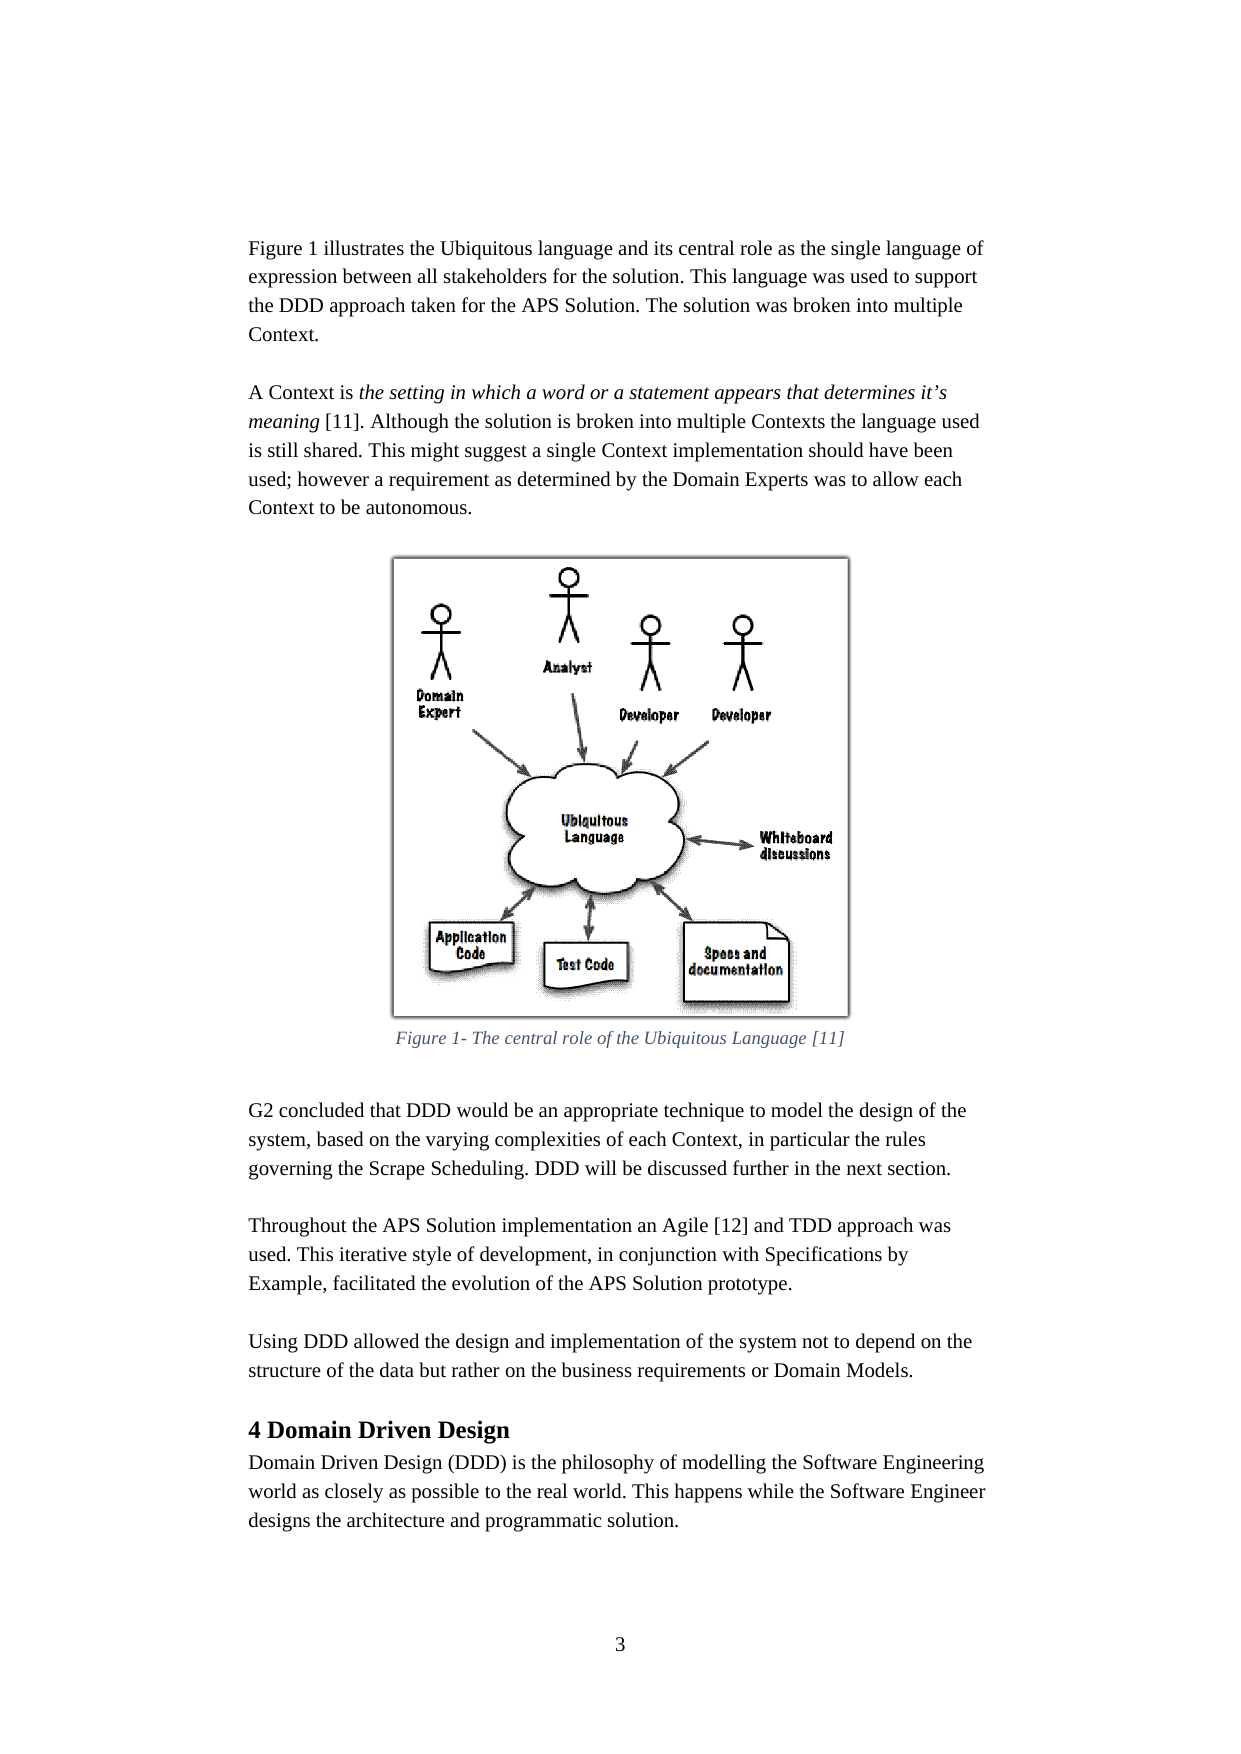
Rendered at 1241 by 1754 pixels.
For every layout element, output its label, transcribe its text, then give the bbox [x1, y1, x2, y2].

text Using DDD allowed the design and implementation of the system not to depend on the structure of the data but rather on the business requirements or Domain Models. [248, 1329, 992, 1382]
text G2 concluded that DDD would be an appropriate technique to model the design of the system, based on the varying complexities of each Context, in particular the rules governing the Scrape Scheduling. DDD will be discussed further in the next section. [248, 1098, 992, 1180]
text Figure - The central role of the Ubiquitous Language [248, 1027, 992, 1048]
subtitle Domain Driven Design [248, 1415, 992, 1444]
text Domain Driven Design (DDD) is the philosophy of modelling the Software Engineering world as closely as possible to the real world. This happens while the Software Engineer designs the architecture and programmatic solution. [248, 1450, 992, 1532]
picture [395, 560, 846, 1015]
text Figure 1 illustrates the Ubiquitous language and its central role as the single language of expression between all stakeholders for the solution. This language was used to support the DDD approach taken for the APS Solution. The solution was broken into multiple Context. [248, 236, 992, 346]
text A Context is the setting in which a word or a statement appears that determines it’s meaning. Although the solution is broken into multiple Contexts the language used is still shared. This might suggest a single Context implementation should have been used; however a requirement as determined by the Domain Experts was to allow each Context to be autonomous. [248, 380, 992, 519]
text Throughout the APS Solution implementation an Agile and TDD approach was used. This iterative style of development, in conjunction with Specifications by Example, facilitated the evolution of the APS Solution prototype. [248, 1213, 992, 1295]
